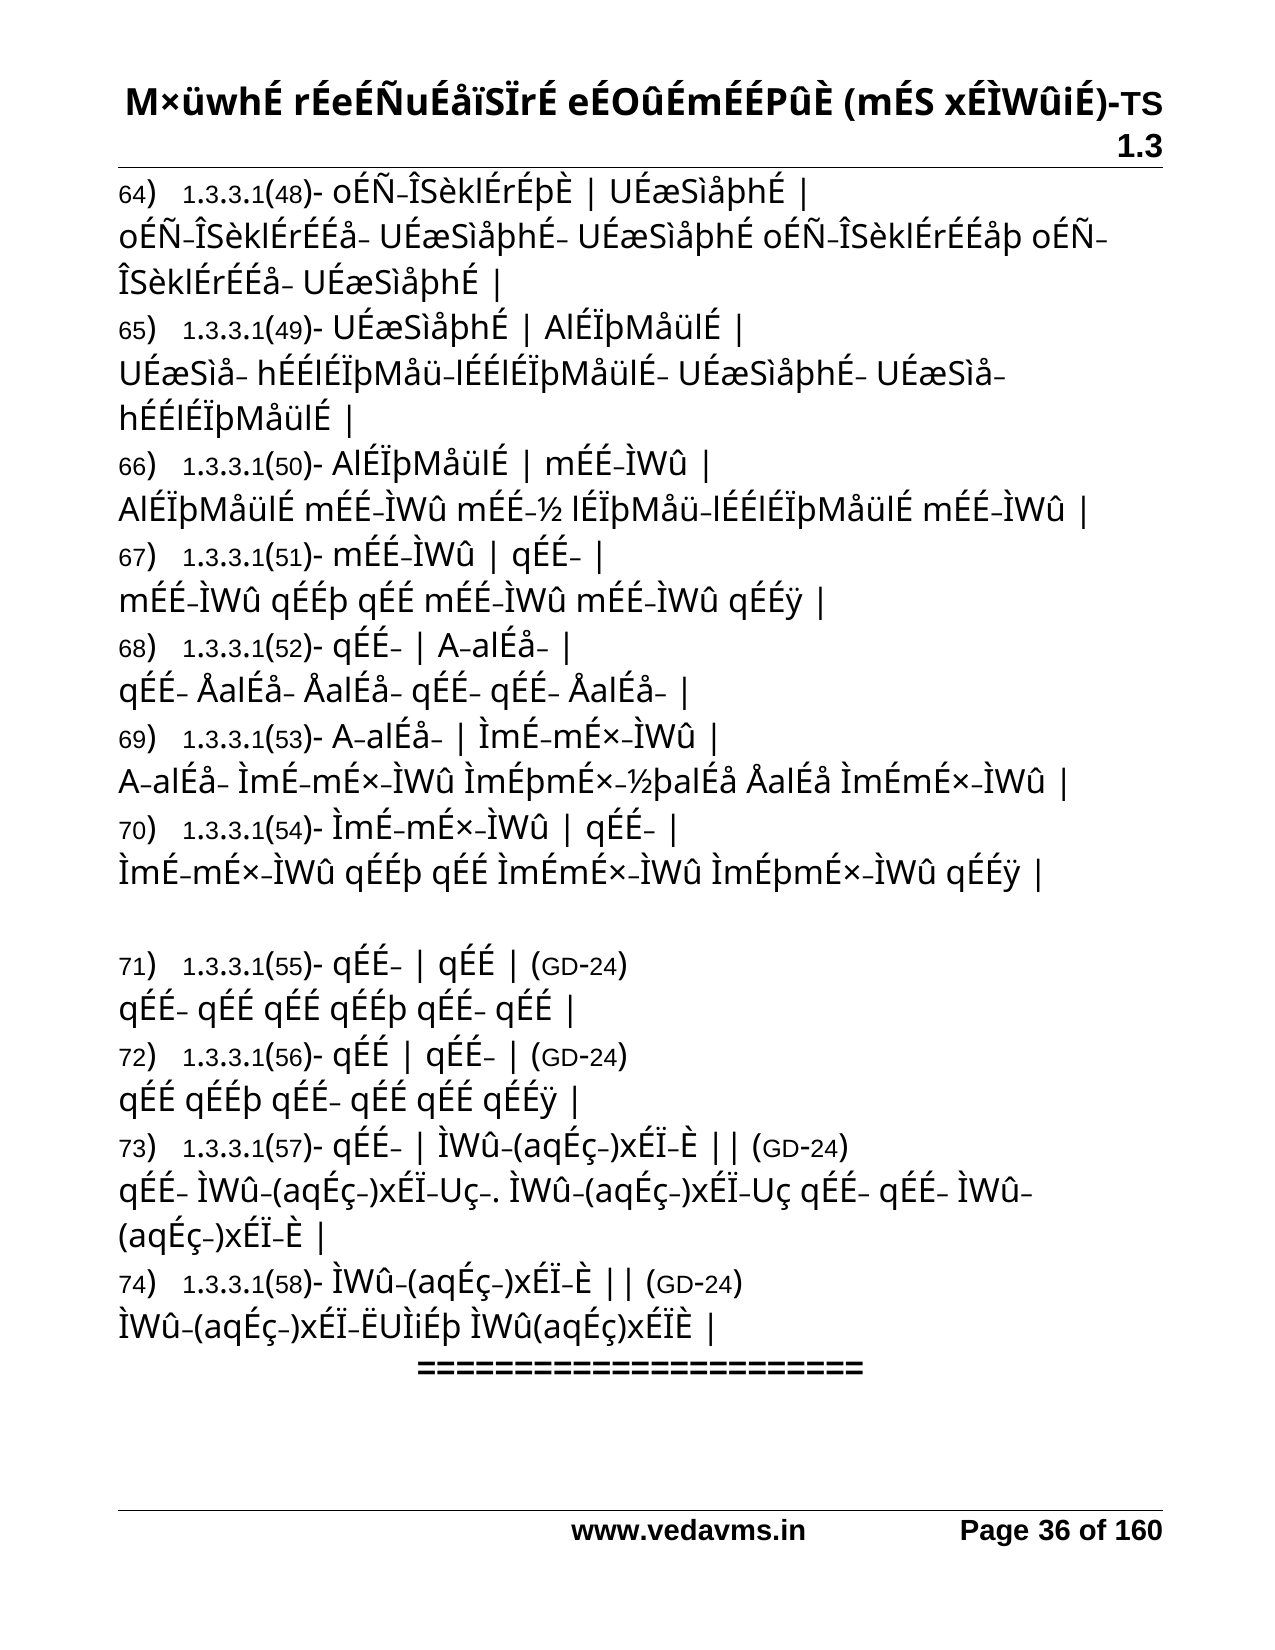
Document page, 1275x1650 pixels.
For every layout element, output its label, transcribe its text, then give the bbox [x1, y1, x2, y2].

text 70) 1.3.3.1(54)- ÌmÉ–mÉ×–ÌWû | qÉÉ– | [118, 803, 1163, 849]
text AlÉÏþMåülÉ mÉÉ–ÌWû mÉÉ–½ lÉÏþMåü–lÉÉlÉÏþMåülÉ mÉÉ–ÌWû | [118, 486, 1163, 531]
text 72) 1.3.3.1(56)- qÉÉ | qÉÉ– | (GD-24) [118, 1031, 1163, 1076]
text qÉÉ– ÌWû–(aqÉç–)xÉÏ–Uç–. ÌWû–(aqÉç–)xÉÏ–Uç qÉÉ– qÉÉ– ÌWû–(aqÉç–)xÉÏ–È | [118, 1167, 1163, 1258]
text 71) 1.3.3.1(55)- qÉÉ– | qÉÉ | (GD-24) [118, 940, 1163, 985]
text UÉæSìå– hÉÉlÉÏþMåü–lÉÉlÉÏþMåülÉ– UÉæSìåþhÉ– UÉæSìå–hÉÉlÉÏþMåülÉ | [118, 349, 1163, 440]
text 73) 1.3.3.1(57)- qÉÉ– | ÌWû–(aqÉç–)xÉÏ–È || (GD-24) [118, 1121, 1163, 1167]
text ÌmÉ–mÉ×–ÌWû qÉÉþ qÉÉ ÌmÉmÉ×–ÌWû ÌmÉþmÉ×–ÌWû qÉÉÿ | [118, 849, 1163, 894]
text qÉÉ– qÉÉ qÉÉ qÉÉþ qÉÉ– qÉÉ | [118, 985, 1163, 1031]
text 66) 1.3.3.1(50)- AlÉÏþMåülÉ | mÉÉ–ÌWû | [118, 440, 1163, 486]
text 69) 1.3.3.1(53)- A–alÉå– | ÌmÉ–mÉ×–ÌWû | [118, 713, 1163, 758]
text qÉÉ qÉÉþ qÉÉ– qÉÉ qÉÉ qÉÉÿ | [118, 1076, 1163, 1121]
text 64) 1.3.3.1(48)- oÉÑ–ÎSèklÉrÉþÈ | UÉæSìåþhÉ | [118, 168, 1163, 213]
text 65) 1.3.3.1(49)- UÉæSìåþhÉ | AlÉÏþMåülÉ | [118, 304, 1163, 349]
text mÉÉ–ÌWû qÉÉþ qÉÉ mÉÉ–ÌWû mÉÉ–ÌWû qÉÉÿ | [118, 576, 1163, 622]
text 67) 1.3.3.1(51)- mÉÉ–ÌWû | qÉÉ– | [118, 531, 1163, 576]
text 68) 1.3.3.1(52)- qÉÉ– | A–alÉå– | [118, 622, 1163, 667]
text 74) 1.3.3.1(58)- ÌWû–(aqÉç–)xÉÏ–È || (GD-24) [118, 1258, 1163, 1303]
text ÌWû–(aqÉç–)xÉÏ–ËUÌiÉþ ÌWû(aqÉç)xÉÏÈ | [118, 1303, 1163, 1348]
text ======================= [118, 1348, 1163, 1387]
text A–alÉå– ÌmÉ–mÉ×–ÌWû ÌmÉþmÉ×–½þalÉå ÅalÉå ÌmÉmÉ×–ÌWû | [118, 758, 1163, 803]
text qÉÉ– ÅalÉå– ÅalÉå– qÉÉ– qÉÉ– ÅalÉå– | [118, 667, 1163, 713]
text oÉÑ–ÎSèklÉrÉÉå– UÉæSìåþhÉ– UÉæSìåþhÉ oÉÑ–ÎSèklÉrÉÉåþ oÉÑ–ÎSèklÉrÉÉå– UÉæSìåþhÉ | [118, 213, 1163, 304]
